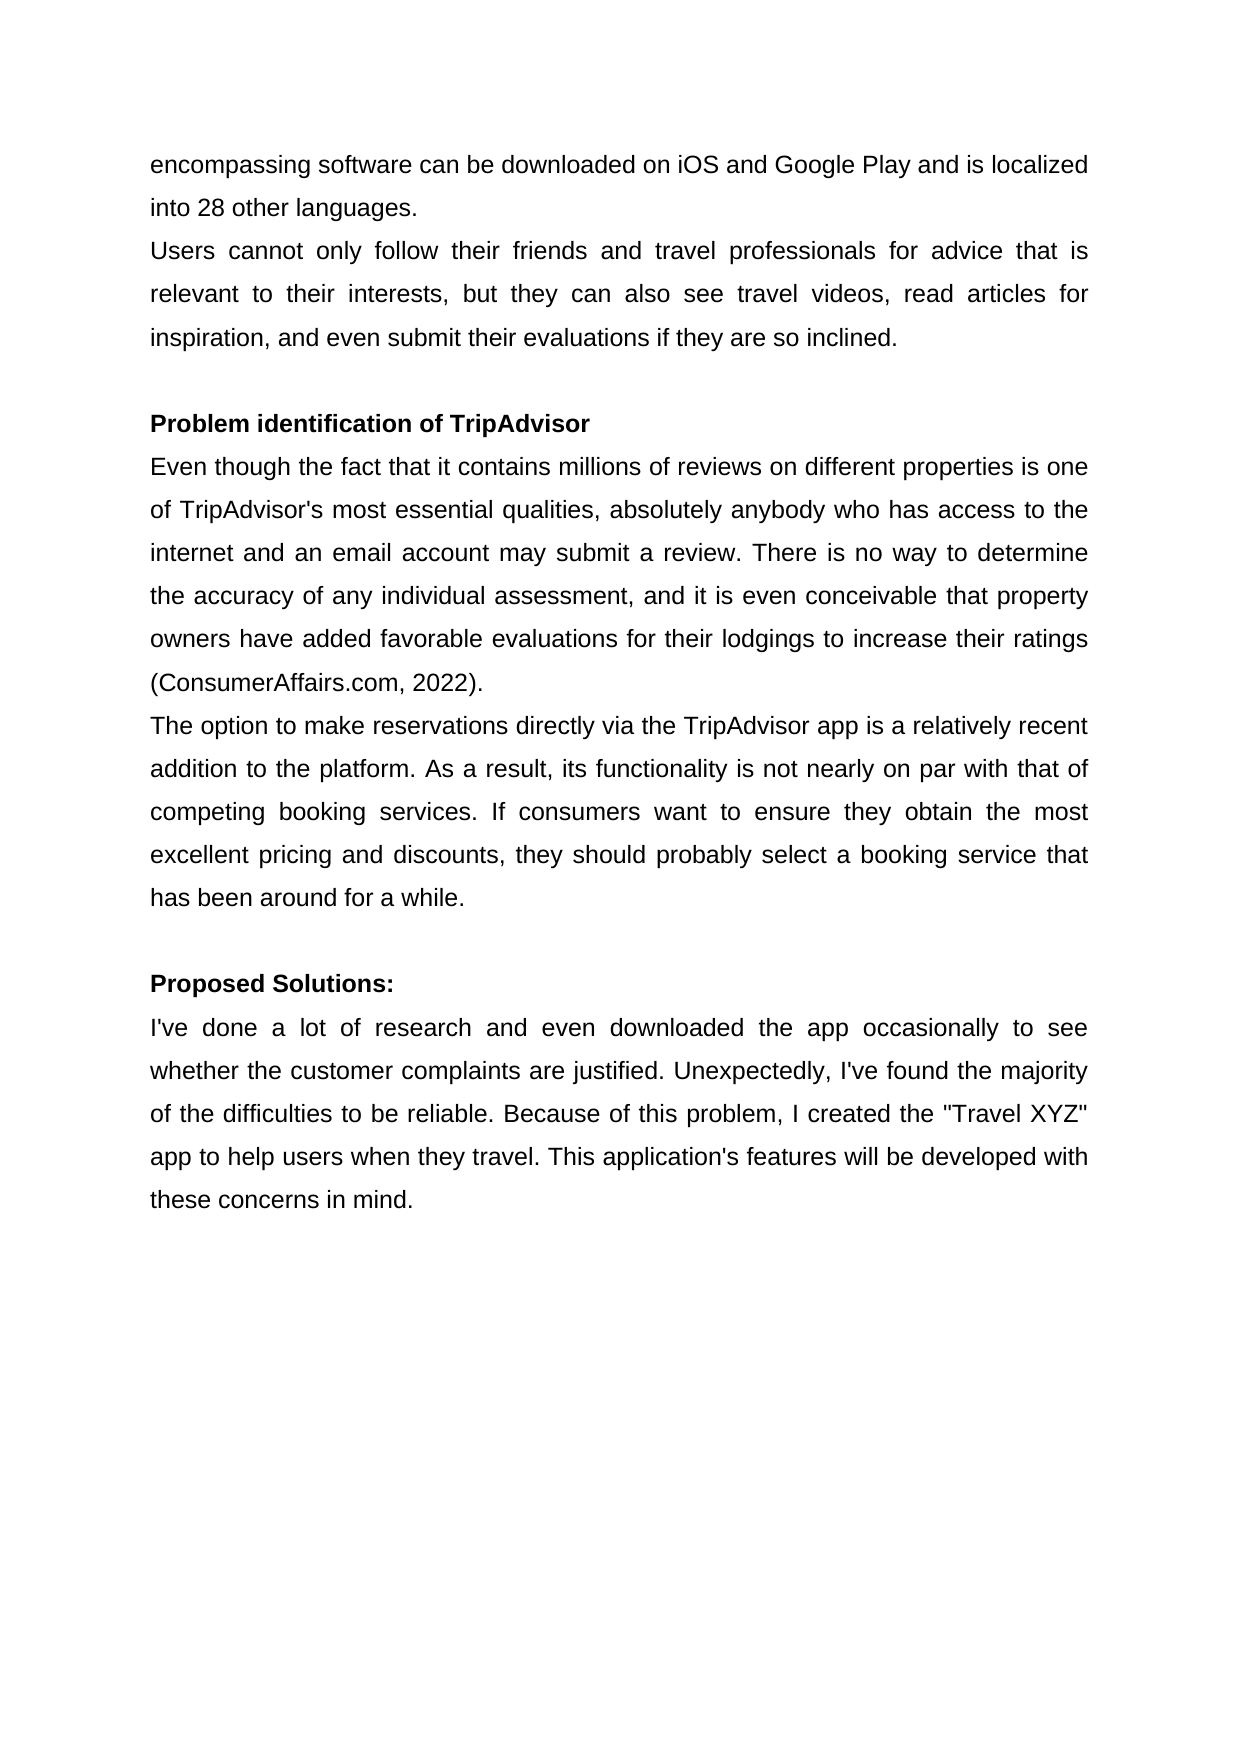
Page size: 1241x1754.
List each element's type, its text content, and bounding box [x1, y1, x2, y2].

text I've done a lot of research and even downloaded the app occasionally to see whether the customer complaints are justified. Unexpectedly, I've found the majority of the difficulties to be reliable. Because of this problem, I created the "Travel XYZ" app to help users when they travel. This application's features will be developed with these concerns in mind. [150, 1012, 1090, 1214]
text Even though the fact that it contains millions of reviews on different properties is one of TripAdvisor's most essential qualities, absolutely anybody who has access to the internet and an email account may submit a review. There is no way to determine the accuracy of any individual assessment, and it is even conceivable that property owners have added favorable evaluations for their lodgings to increase their ratings (ConsumerAffairs.com, 2022). [150, 452, 1090, 696]
text Users cannot only follow their friends and travel professionals for advice that is relevant to their interests, but they can also see travel videos, read articles for inspiration, and even submit their evaluations if they are so inclined. [150, 236, 1090, 351]
text The option to make reservations directly via the TripAdvisor app is a relatively recent addition to the platform. As a result, its functionality is not nearly on par with that of competing booking services. If consumers want to ensure they obtain the most excellent pricing and discounts, they should probably select a booking service that has been around for a while. [150, 711, 1090, 912]
text Problem identification of TripAdvisor [150, 409, 1090, 437]
text Proposed Solutions: [150, 969, 1090, 998]
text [150, 150, 1090, 222]
